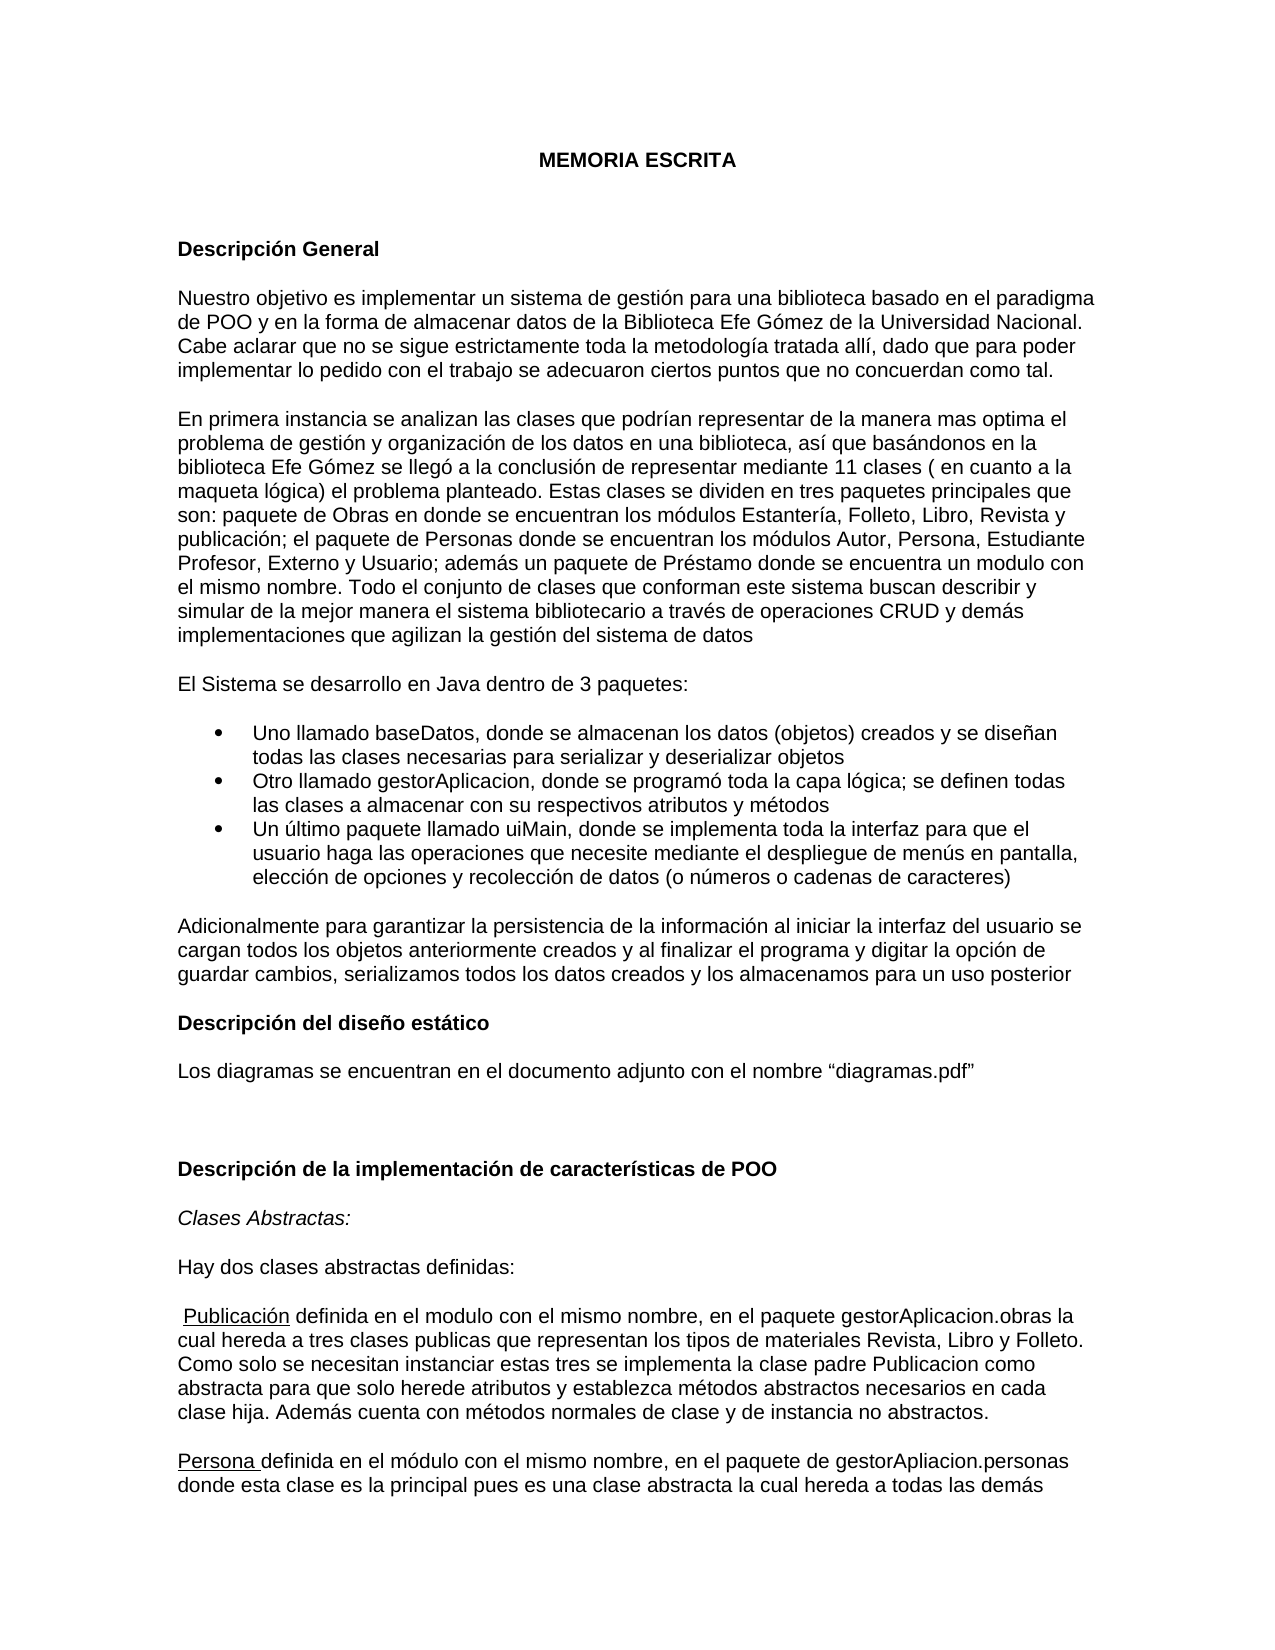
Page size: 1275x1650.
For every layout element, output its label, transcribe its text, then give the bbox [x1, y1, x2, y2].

list Uno llamado baseDatos, donde se almacenan los datos (objetos) creados y se diseñan todas las clases necesarias para serializar y deserializar objetos [215, 721, 1098, 768]
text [177, 1449, 1098, 1497]
text Descripción del diseño estático [177, 1010, 1098, 1034]
text MEMORIA ESCRITA [177, 148, 1098, 172]
text Descripción de la implementación de características de POO [177, 1157, 1098, 1181]
text El Sistema se desarrollo en Java dentro de 3 paquetes: [177, 672, 1098, 696]
text Descripción General [177, 237, 1098, 261]
text Adicionalmente para garantizar la persistencia de la información al iniciar la interfaz del usuario se cargan todos los objetos anteriormente creados y al finalizar el programa y digitar la opción de guardar cambios, serializamos todos los datos creados y los almacenamos para un uso posterior [177, 913, 1098, 985]
text Los diagramas se encuentran en el documento adjunto con el nombre “diagramas.pdf” [177, 1059, 1098, 1083]
text Nuestro objetivo es implementar un sistema de gestión para una biblioteca basado en el paradigma de POO y en la forma de almacenar datos de la Biblioteca Efe Gómez de la Universidad Nacional. Cabe aclarar que no se sigue estrictamente toda la metodología tratada allí, dado que para poder implementar lo pedido con el trabajo se adecuaron ciertos puntos que no concuerdan como tal. [177, 286, 1098, 382]
list Otro llamado gestorAplicacion, donde se programó toda la capa lógica; se definen todas las clases a almacenar con su respectivos atributos y métodos [215, 768, 1098, 817]
text Clases Abstractas: [177, 1206, 1098, 1230]
list Un último paquete llamado uiMain, donde se implementa toda la interfaz para que el usuario haga las operaciones que necesite mediante el despliegue de menús en pantalla, elección de opciones y recolección de datos (o números o cadenas de caracteres) [215, 817, 1098, 888]
text Hay dos clases abstractas definidas: [177, 1255, 1098, 1279]
text En primera instancia se analizan las clases que podrían representar de la manera mas optima el problema de gestión y organización de los datos en una biblioteca, así que basándonos en la biblioteca Efe Gómez se llegó a la conclusión de representar mediante 11 clases ( en cuanto a la maqueta lógica) el problema planteado. Estas clases se dividen en tres paquetes principales que son: paquete de Obras en donde se encuentran los módulos Estantería, Folleto, Libro, Revista y publicación; el paquete de Personas donde se encuentran los módulos Autor, Persona, Estudiante Profesor, Externo y Usuario; además un paquete de Préstamo donde se encuentra un modulo con el mismo nombre. Todo el conjunto de clases que conforman este sistema buscan describir y simular de la mejor manera el sistema bibliotecario a través de operaciones CRUD y demás implementaciones que agilizan la gestión del sistema de datos [177, 407, 1098, 647]
text Publicación definida en el modulo con el mismo nombre, en el paquete gestorAplicacion.obras la cual hereda a tres clases publicas que representan los tipos de materiales Revista, Libro y Folleto. Como solo se necesitan instanciar estas tres se implementa la clase padre Publicacion como abstracta para que solo herede atributos y establezca métodos abstractos necesarios en cada clase hija. Además cuenta con métodos normales de clase y de instancia no abstractos. [177, 1304, 1098, 1424]
